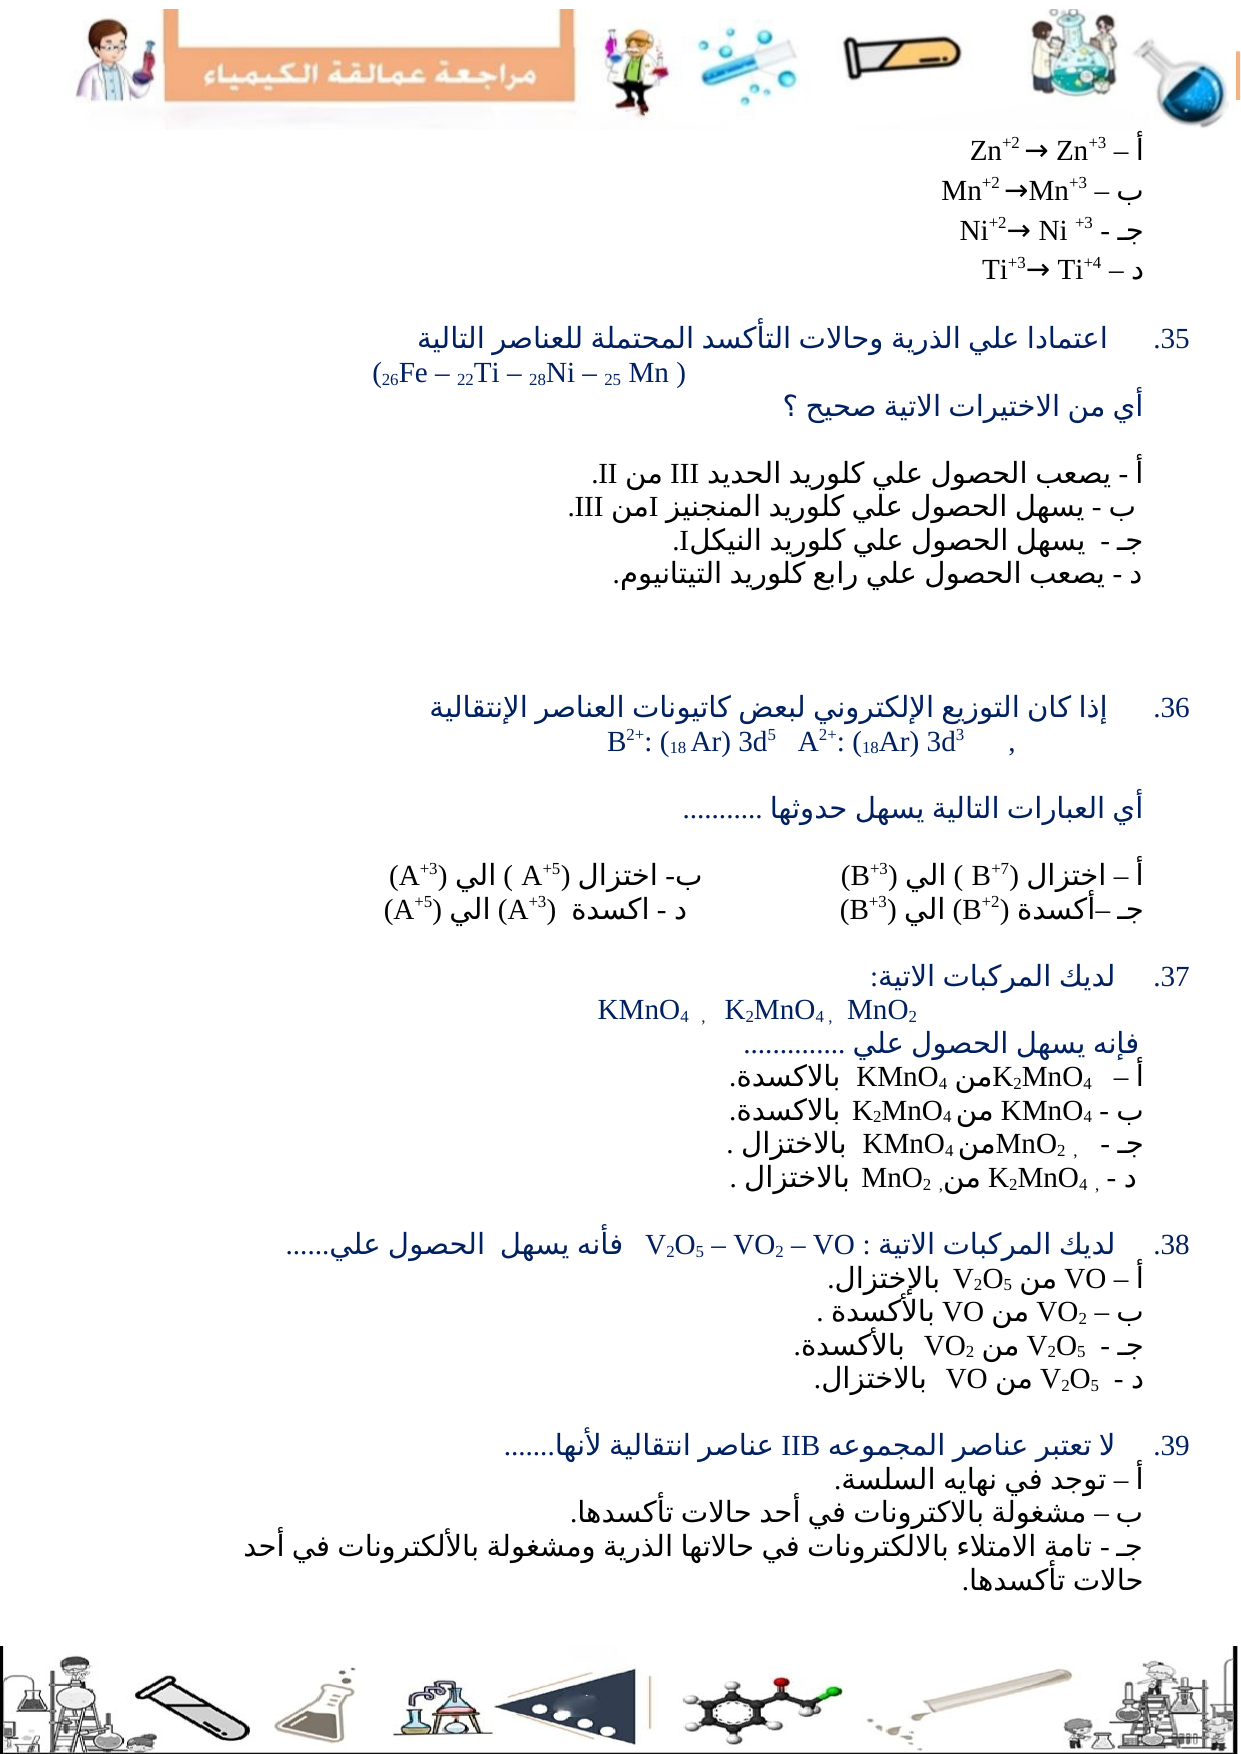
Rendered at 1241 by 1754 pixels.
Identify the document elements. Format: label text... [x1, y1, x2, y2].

text ب - يسهل الحصول علي كلوريد المنجنيز Iمن III. [187, 489, 1144, 523]
list إذا كان التوزيع الإلكتروني لبعض كاتيونات العناصر الإنتقالية [187, 691, 1153, 724]
text د - V2O5 من VO بالاختزال. [187, 1361, 1144, 1395]
text د – Ti+3 Ti+4 [187, 248, 1144, 288]
text د - يصعب الحصول علي رابع كلوريد التيتانيوم. [187, 556, 1237, 590]
picture [0, 1646, 1238, 1754]
text د - , K2MnO4 من, MnO2 بالاختزال . [187, 1160, 1144, 1194]
text فإنه يسهل الحصول علي .............. [187, 1026, 1144, 1059]
text KMnO4 , K2MnO4 , MnO2 [187, 992, 1144, 1026]
text أ – اختزال (B+7 ) الي (B+3) ب- اختزال (A+5 ) الي (A+3) [187, 858, 1144, 892]
text جـ –أكسدة (B+2) الي (B+3) د - اكسدة (A+3) الي (A+5) [187, 892, 1144, 925]
picture [67, 9, 1237, 130]
text ( 26Fe – 22Ti – 28Ni – 25 Mn) [187, 355, 1144, 389]
list لديك المركبات الاتية : V2O5 – VO2 – VO فأنه يسهل الحصول علي...... [187, 1227, 1153, 1261]
text جـ - يسهل الحصول علي كلوريد النيكلI. [187, 523, 1144, 556]
list اعتمادا علي الذرية وحالات التأكسد المحتملة للعناصر التالية [187, 322, 1153, 355]
text جـ - , MnO2من KMnO4 بالاختزال . [187, 1127, 1144, 1160]
text , B2+: (18 Ar) 3d5 A2+: (18Ar) 3d3 [187, 724, 1144, 758]
text أ – Zn+2 Zn+3 [187, 130, 1144, 169]
text أ – VO من V2O5 بالإختزال. [187, 1261, 1144, 1294]
text أ – K2MnO4من KMnO4 بالاكسدة. [187, 1059, 1144, 1093]
text أي العبارات التالية يسهل حدوثها ........... [187, 791, 1144, 825]
text ب - KMnO4 من K2MnO4 بالاكسدة. [187, 1093, 1144, 1127]
text جـ - Ni+2 Ni +3 [187, 209, 1144, 248]
text أي من الاختيرات الاتية صحيح ؟ [187, 389, 1144, 422]
list لا تعتبر عناصر المجموعه IIB عناصر انتقالية لأنها....... [187, 1428, 1153, 1462]
list لديك المركبات الاتية: [187, 959, 1153, 992]
text ب – مشغولة بالاكترونات في أحد حالات تأكسدها. [187, 1496, 1144, 1529]
text أ - يصعب الحصول علي كلوريد الحديد III من II. [187, 456, 1144, 489]
text جـ - V2O5 من VO2 بالأكسدة. [187, 1328, 1144, 1361]
text أ – توجد في نهايه السلسة. [187, 1462, 1144, 1496]
text ب – Mn+2 Mn+3 [187, 169, 1144, 209]
text جـ - تامة الامتلاء بالالكترونات في حالاتها الذرية ومشغولة بالألكترونات في أحد حالات تأكسدها. [187, 1529, 1144, 1596]
text ب – VO2 من VO بالأكسدة . [187, 1294, 1144, 1328]
